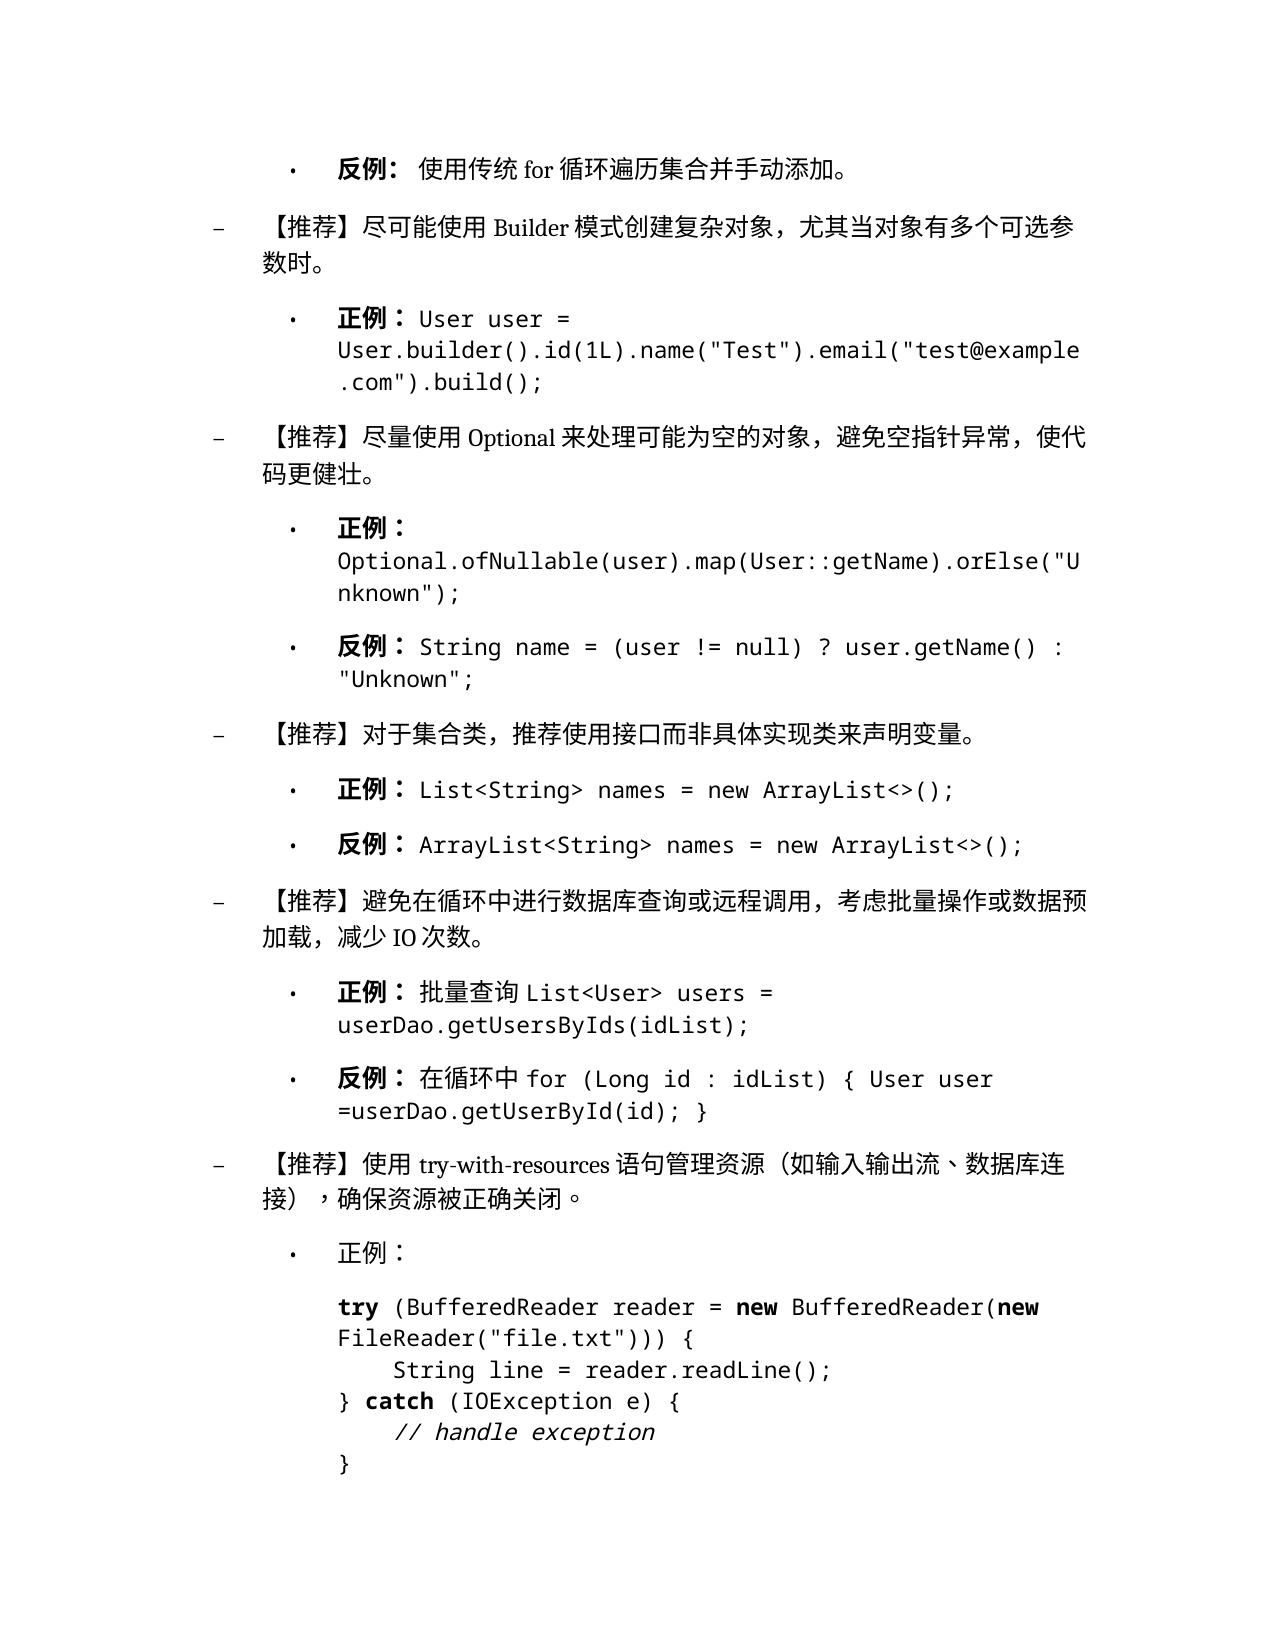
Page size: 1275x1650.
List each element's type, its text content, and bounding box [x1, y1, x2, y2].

list 正例： List<String> names = new ArrayList<>(); [287, 772, 1087, 806]
list 【推荐】使用 try-with-resources 语句管理资源（如输入输出流、数据库连接），确保资源被正确关闭。 [212, 1147, 1087, 1215]
list 反例： ArrayList<String> names = new ArrayList<>(); [287, 827, 1087, 861]
list 【推荐】对于集合类，推荐使用接口而非具体实现类来声明变量。 [212, 715, 1087, 751]
list 【推荐】尽可能使用 Builder 模式创建复杂对象，尤其当对象有多个可选参数时。 [212, 207, 1087, 279]
list try (BufferedReader reader = new BufferedReader(new FileReader("file.txt"))) { String line = reader.readLine(); } catch (IOException e) { // handle exception } [287, 1291, 1087, 1478]
list 正例： 批量查询 List<User> users = userDao.getUsersByIds(idList); [287, 975, 1087, 1040]
list 反例： String name = (user != null) ? user.getName() : "Unknown"; [287, 628, 1087, 694]
list 正例： User user = User.builder().id(1L).name("Test").email("test@example.com").build(); [287, 300, 1087, 397]
list 正例： [287, 1236, 1087, 1270]
list 正例： Optional.ofNullable(user).map(User::getName).orElse("Unknown"); [287, 511, 1087, 608]
list 反例： 使用传统 for 循环遍历集合并手动添加。 [287, 150, 1087, 186]
list 【推荐】避免在循环中进行数据库查询或远程调用，考虑批量操作或数据预加载，减少IO次数。 [212, 882, 1087, 954]
list 【推荐】尽量使用 Optional 来处理可能为空的对象，避免空指针异常，使代码更健壮。 [212, 418, 1087, 490]
list 反例： 在循环中 for (Long id : idList) { User user =userDao.getUserById(id); } [287, 1061, 1087, 1126]
